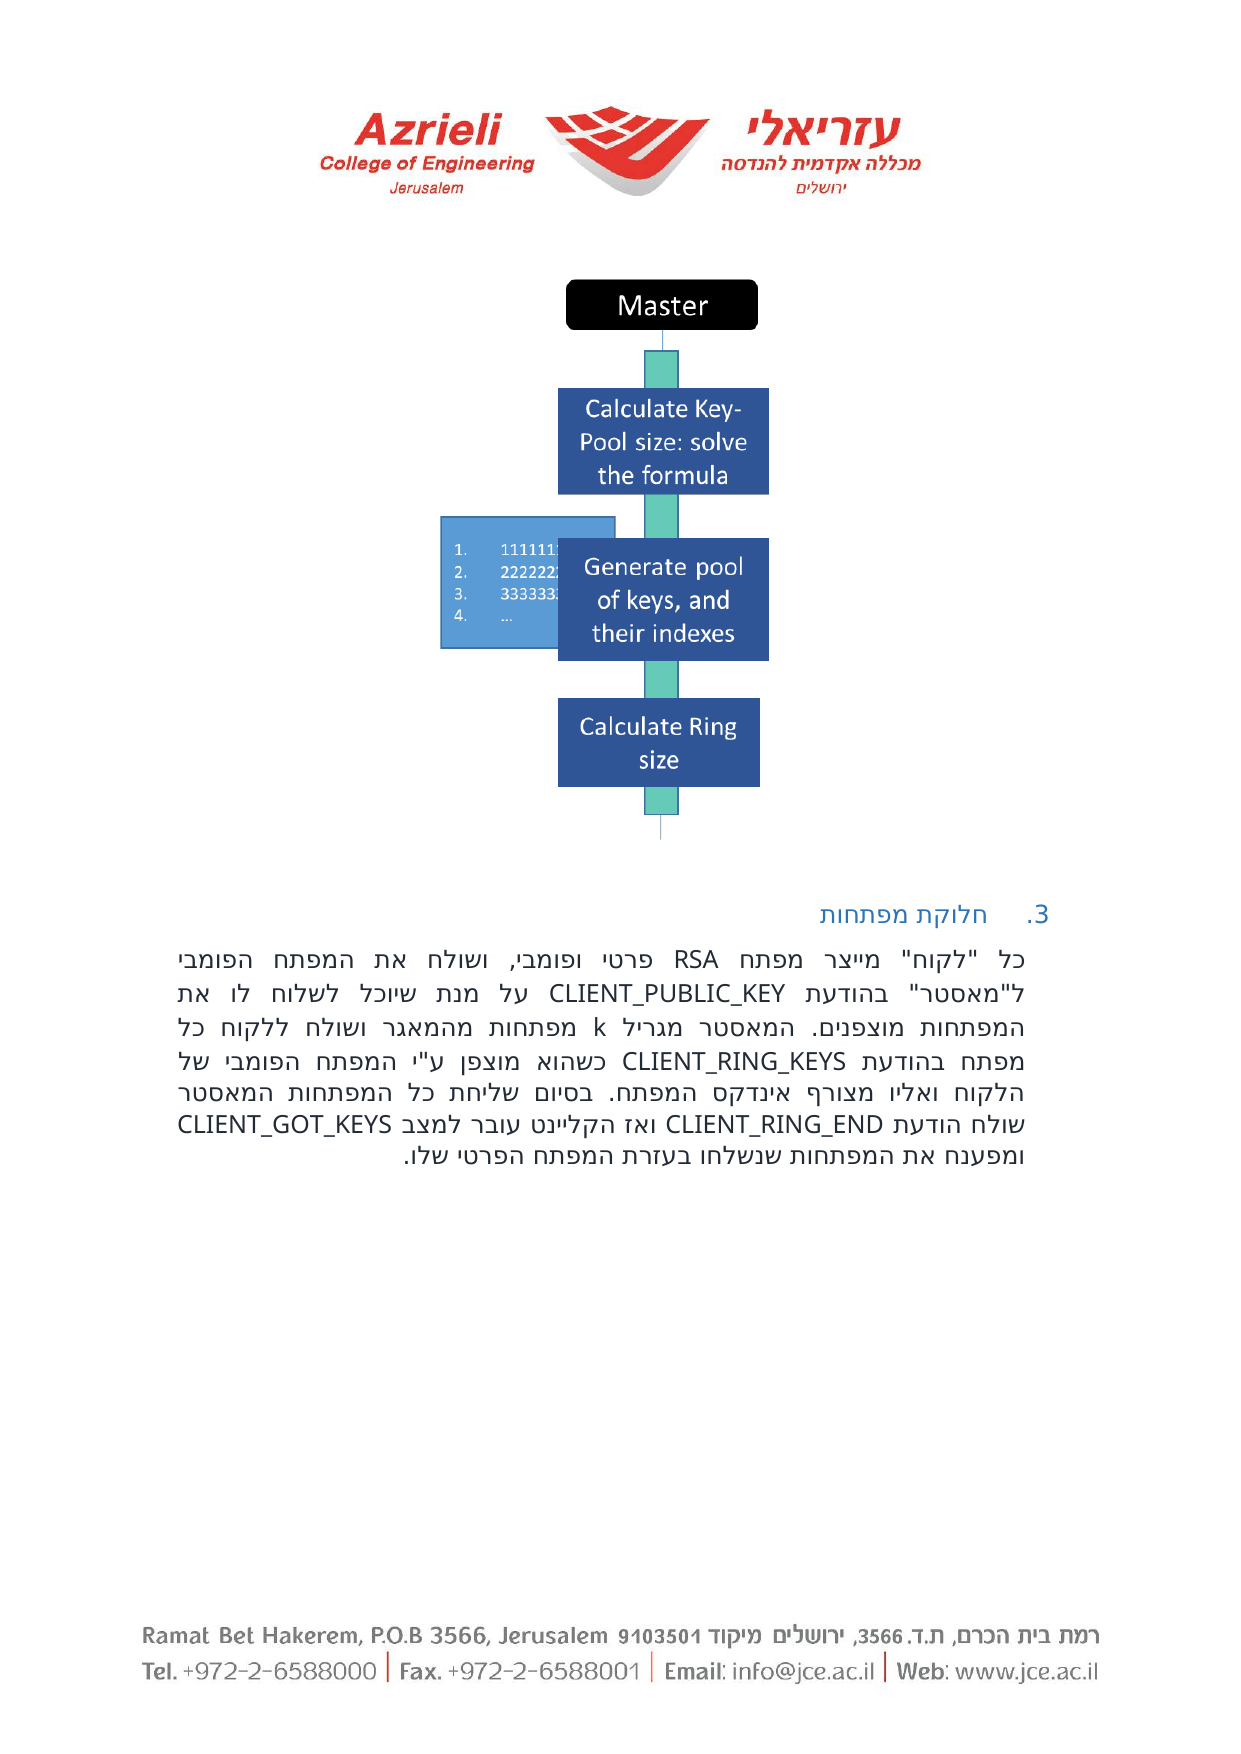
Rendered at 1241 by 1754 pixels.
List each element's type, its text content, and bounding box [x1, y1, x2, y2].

picture [440, 276, 771, 840]
picture [42, 44, 1199, 221]
picture [107, 1605, 1133, 1714]
subtitle חלוקת מפתחות [177, 900, 1026, 929]
text כל "לקוח" מייצר מפתח RSA פרטי ופומבי, ושולח את המפתח הפומבי ל"מאסטר" בהודעת CLIENT_PUBLIC_KEY על מנת שיוכל לשלוח לו את המפתחות מוצפנים. המאסטר מגריל k מפתחות מהמאגר ושולח ללקוח כל מפתח בהודעת CLIENT_RING_KEYS כשהוא מוצפן ע"י המפתח הפומבי של הלקוח ואליו מצורף אינדקס המפתח. בסיום שליחת כל המפתחות המאסטר שולח הודעת CLIENT_RING_END ואז הקליינט עובר למצב CLIENT_GOT_KEYS ומפענח את המפתחות שנשלחו בעזרת המפתח הפרטי שלו. [177, 942, 1026, 1170]
